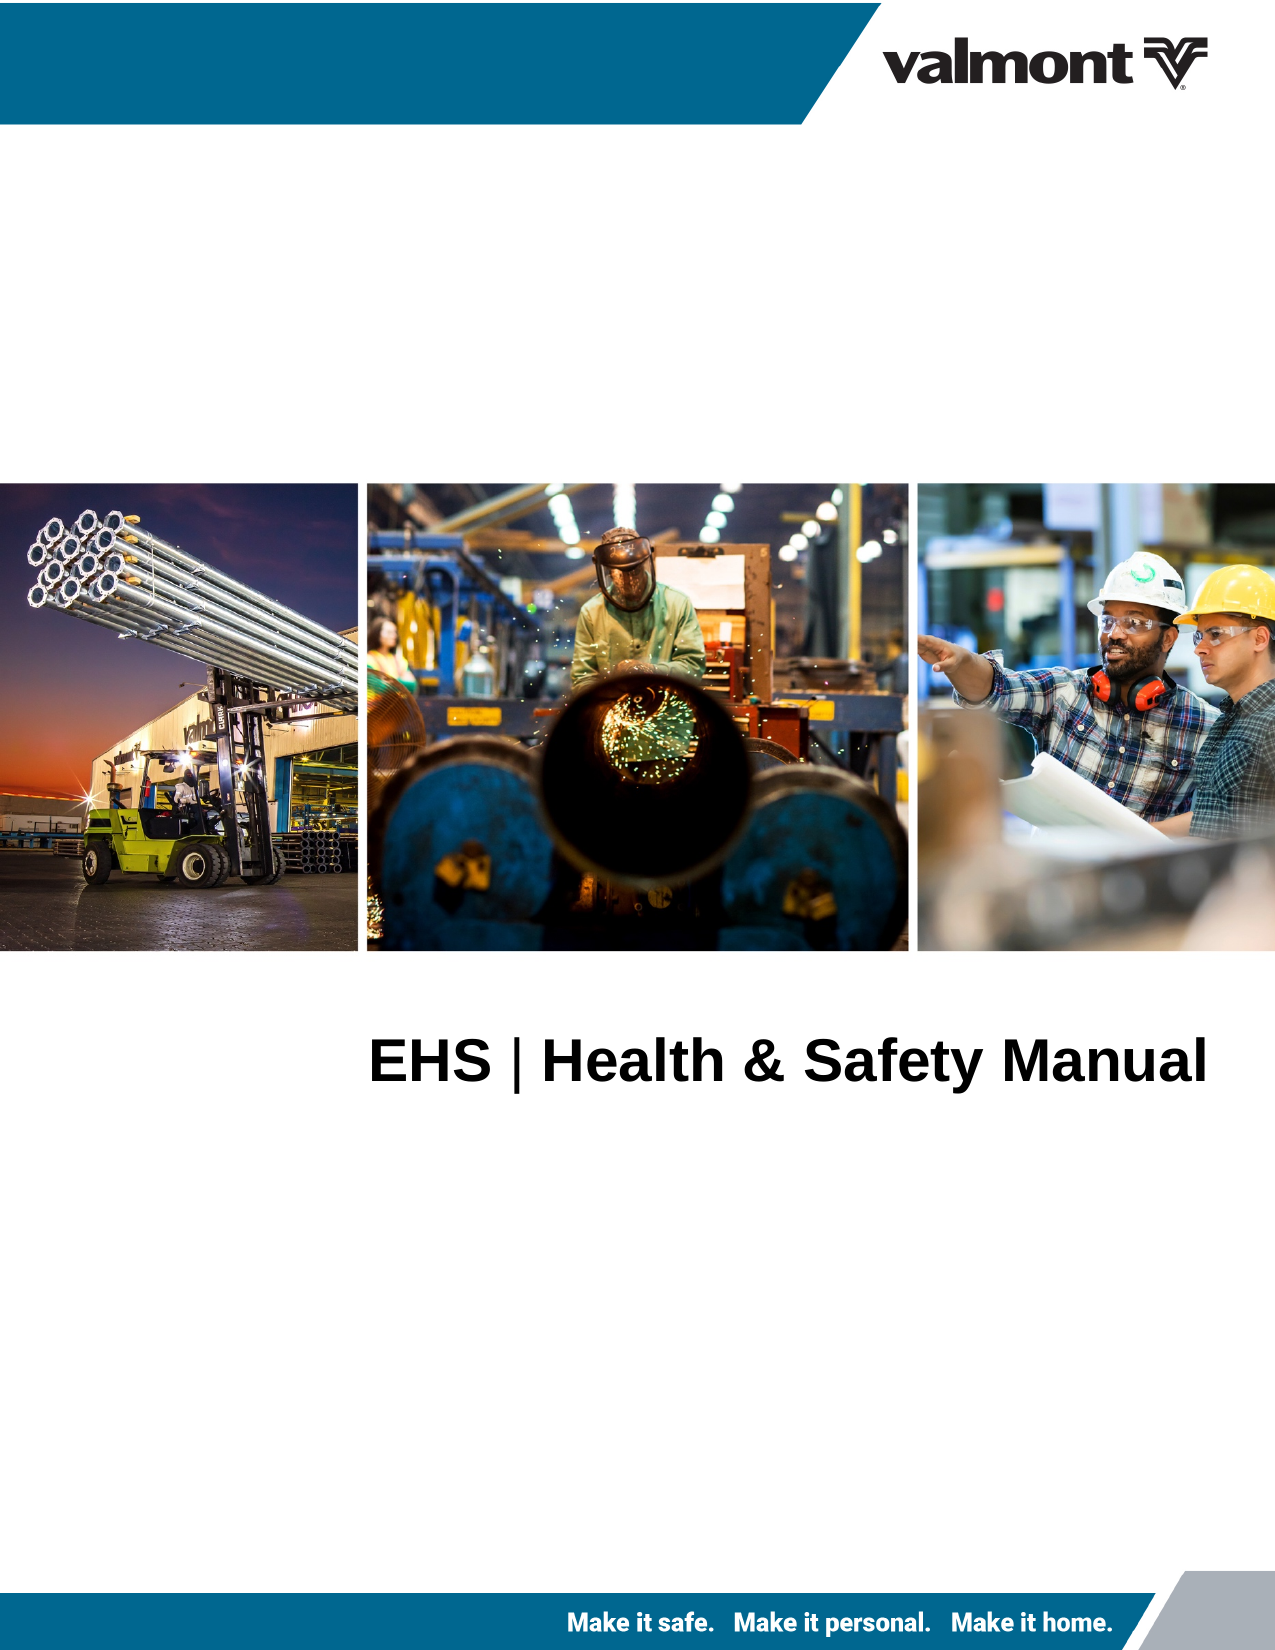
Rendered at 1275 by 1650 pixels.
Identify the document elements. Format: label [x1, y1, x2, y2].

picture [988, 1612, 999, 1631]
picture [771, 1612, 782, 1631]
picture [1028, 1615, 1035, 1631]
picture [905, 1618, 916, 1631]
picture [617, 1618, 629, 1631]
picture [811, 1615, 818, 1631]
picture [672, 1618, 683, 1631]
picture [685, 1612, 694, 1631]
picture [0, 342, 1275, 1093]
picture [0, 0, 1275, 193]
picture [757, 1618, 768, 1631]
picture [784, 1618, 796, 1631]
picture [841, 1618, 852, 1631]
picture [659, 1618, 669, 1631]
picture [953, 1613, 971, 1631]
picture [604, 1612, 615, 1631]
picture [569, 1613, 587, 1631]
picture [1044, 1612, 1055, 1631]
picture [974, 1618, 985, 1631]
picture [590, 1618, 601, 1631]
picture [695, 1618, 707, 1631]
picture [877, 1618, 889, 1631]
picture [1002, 1618, 1013, 1631]
picture [0, 1536, 1275, 1650]
picture [827, 1618, 838, 1636]
picture [644, 1615, 651, 1631]
picture [892, 1618, 902, 1631]
picture [1094, 1618, 1105, 1631]
picture [1058, 1618, 1069, 1631]
picture [855, 1618, 874, 1631]
picture [735, 1613, 754, 1631]
picture [1072, 1618, 1091, 1631]
